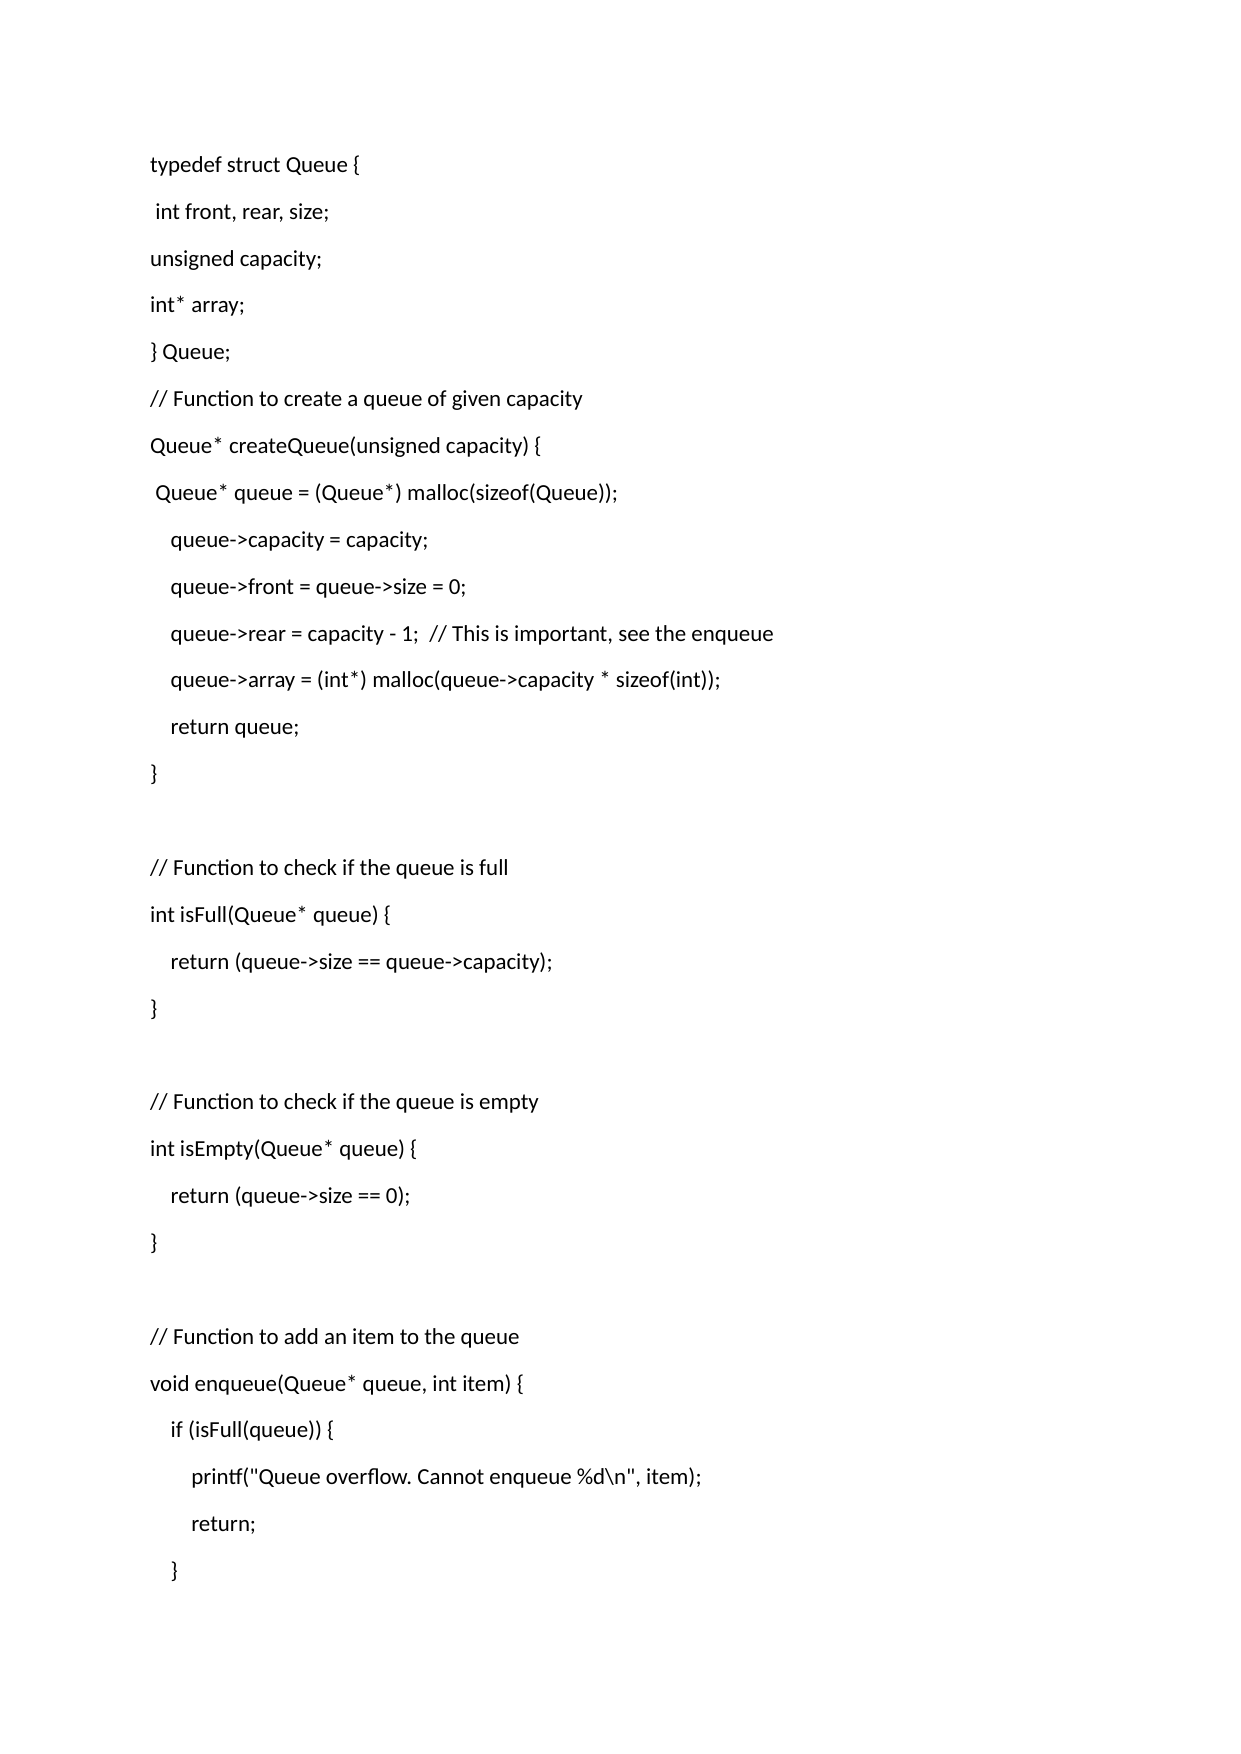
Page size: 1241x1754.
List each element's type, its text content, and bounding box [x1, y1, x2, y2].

text } [150, 994, 1090, 1022]
text void enqueue(Queue* queue, int item) { [150, 1369, 1090, 1397]
text queue->rear = capacity - 1; // This is important, see the enqueue [150, 619, 1090, 647]
text return (queue->size == queue->capacity); [150, 947, 1090, 975]
text Queue* queue = (Queue*) malloc(sizeof(Queue)); [150, 478, 1090, 506]
text return queue; [150, 712, 1090, 741]
text // Function to add an item to the queue [150, 1322, 1090, 1350]
text Queue* createQueue(unsigned capacity) { [150, 431, 1090, 459]
text queue->array = (int*) malloc(queue->capacity * sizeof(int)); [150, 666, 1090, 694]
text } Queue; [150, 337, 1090, 366]
text // Function to check if the queue is full [150, 853, 1090, 881]
text int* array; [150, 291, 1090, 319]
text } [150, 1556, 1090, 1584]
text // Function to check if the queue is empty [150, 1087, 1090, 1116]
text return; [150, 1509, 1090, 1537]
text int front, rear, size; [150, 197, 1090, 225]
text return (queue->size == 0); [150, 1181, 1090, 1209]
text unsigned capacity; [150, 244, 1090, 272]
text queue->front = queue->size = 0; [150, 572, 1090, 600]
text typedef struct Queue { [150, 150, 1090, 178]
text // Function to create a queue of given capacity [150, 384, 1090, 412]
text printf("Queue overflow. Cannot enqueue %d\n", item); [150, 1462, 1090, 1491]
text } [150, 1228, 1090, 1256]
text int isEmpty(Queue* queue) { [150, 1134, 1090, 1162]
text int isFull(Queue* queue) { [150, 900, 1090, 928]
text } [150, 759, 1090, 787]
text if (isFull(queue)) { [150, 1416, 1090, 1444]
text queue->capacity = capacity; [150, 525, 1090, 553]
